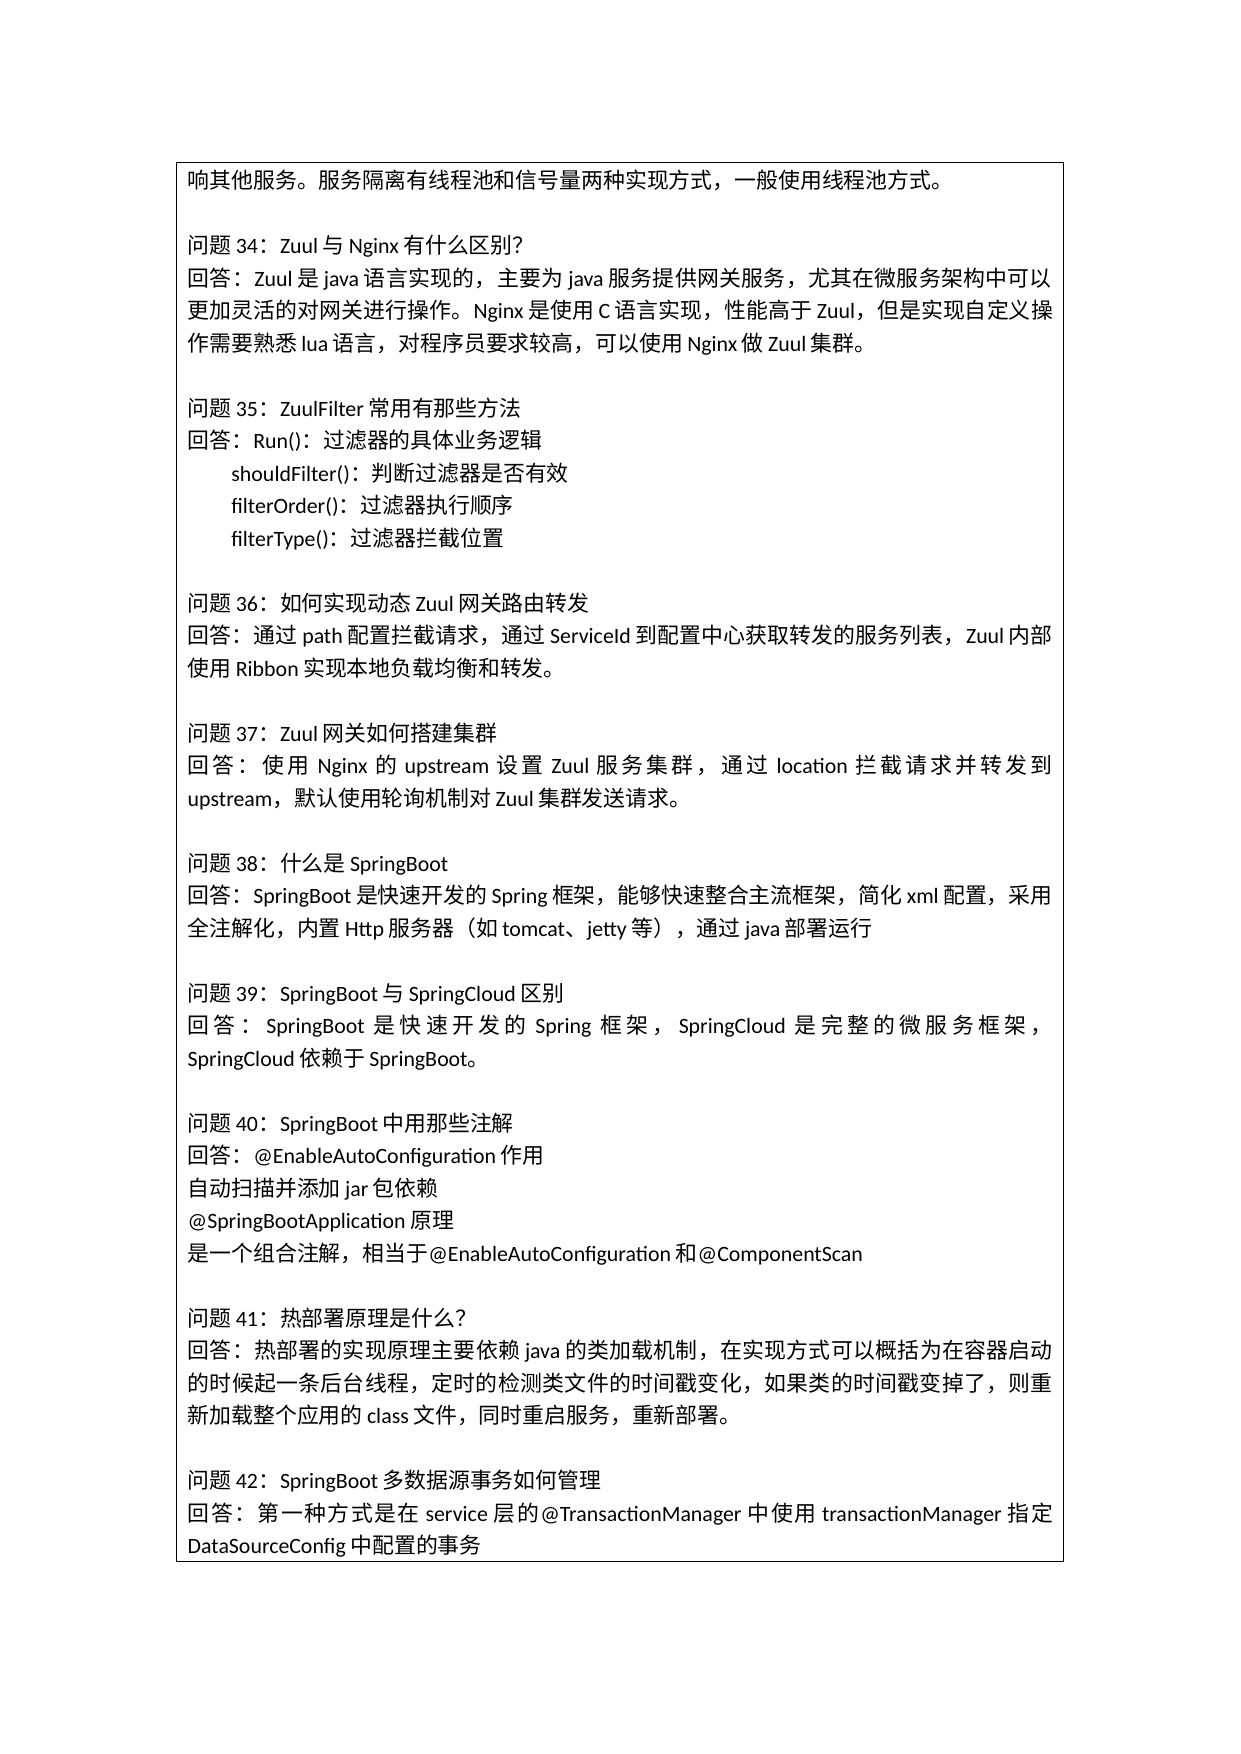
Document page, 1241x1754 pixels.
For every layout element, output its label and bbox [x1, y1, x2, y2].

table_cell [177, 163, 1063, 1561]
